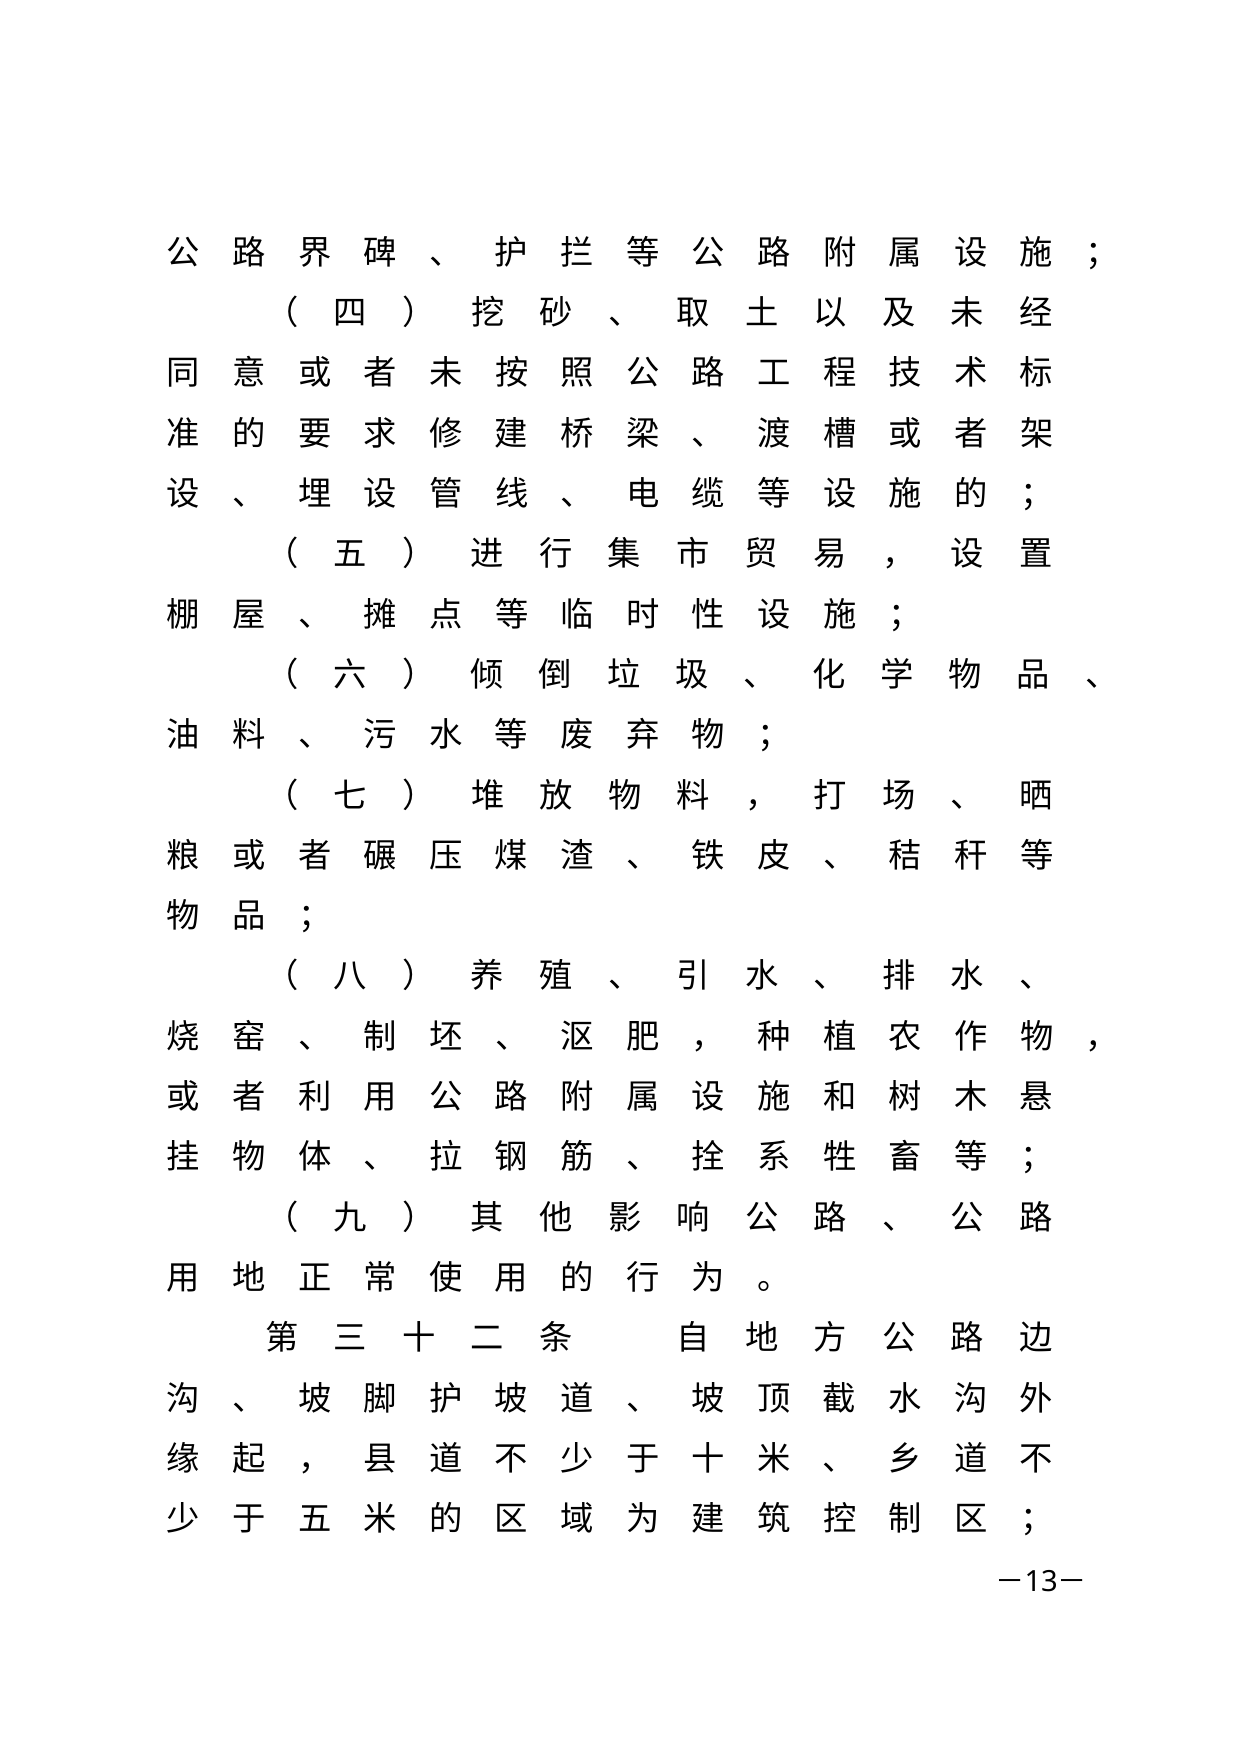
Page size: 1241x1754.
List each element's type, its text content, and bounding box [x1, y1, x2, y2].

text （八）养殖、引水、排水、烧窑、制坯、沤肥，种植农作物，或者利用公路附属设施和树木悬挂物体、拉钢筋、拴系牲畜等； [167, 943, 1085, 1184]
text （九）其他影响公路、公路用地正常使用的行为。 [167, 1184, 1085, 1305]
text （六）倾倒垃圾、化学物品、油料、污水等废弃物； [167, 642, 1085, 762]
text 第三十二条 自地方公路边沟、坡脚护坡道、坡顶截水沟外缘起，县道不少于十米、乡道不少于五米的区域为建筑控制区；没有或者无法确认公路边沟、坡脚护坡道、坡顶截水沟的，从路基外边缘起计算。 [167, 1305, 1085, 1546]
text （三）涂改、移动或者损毁公路界碑、护拦等公路附属设施； [167, 219, 1085, 280]
text （七）堆放物料，打场、晒粮或者碾压煤渣、铁皮、秸秆等物品； [167, 762, 1085, 943]
text （五）进行集市贸易，设置棚屋、摊点等临时性设施； [167, 521, 1085, 642]
text （四）挖砂、取土以及未经同意或者未按照公路工程技术标准的要求修建桥梁、渡槽或者架设、埋设管线、电缆等设施的； [167, 280, 1085, 521]
